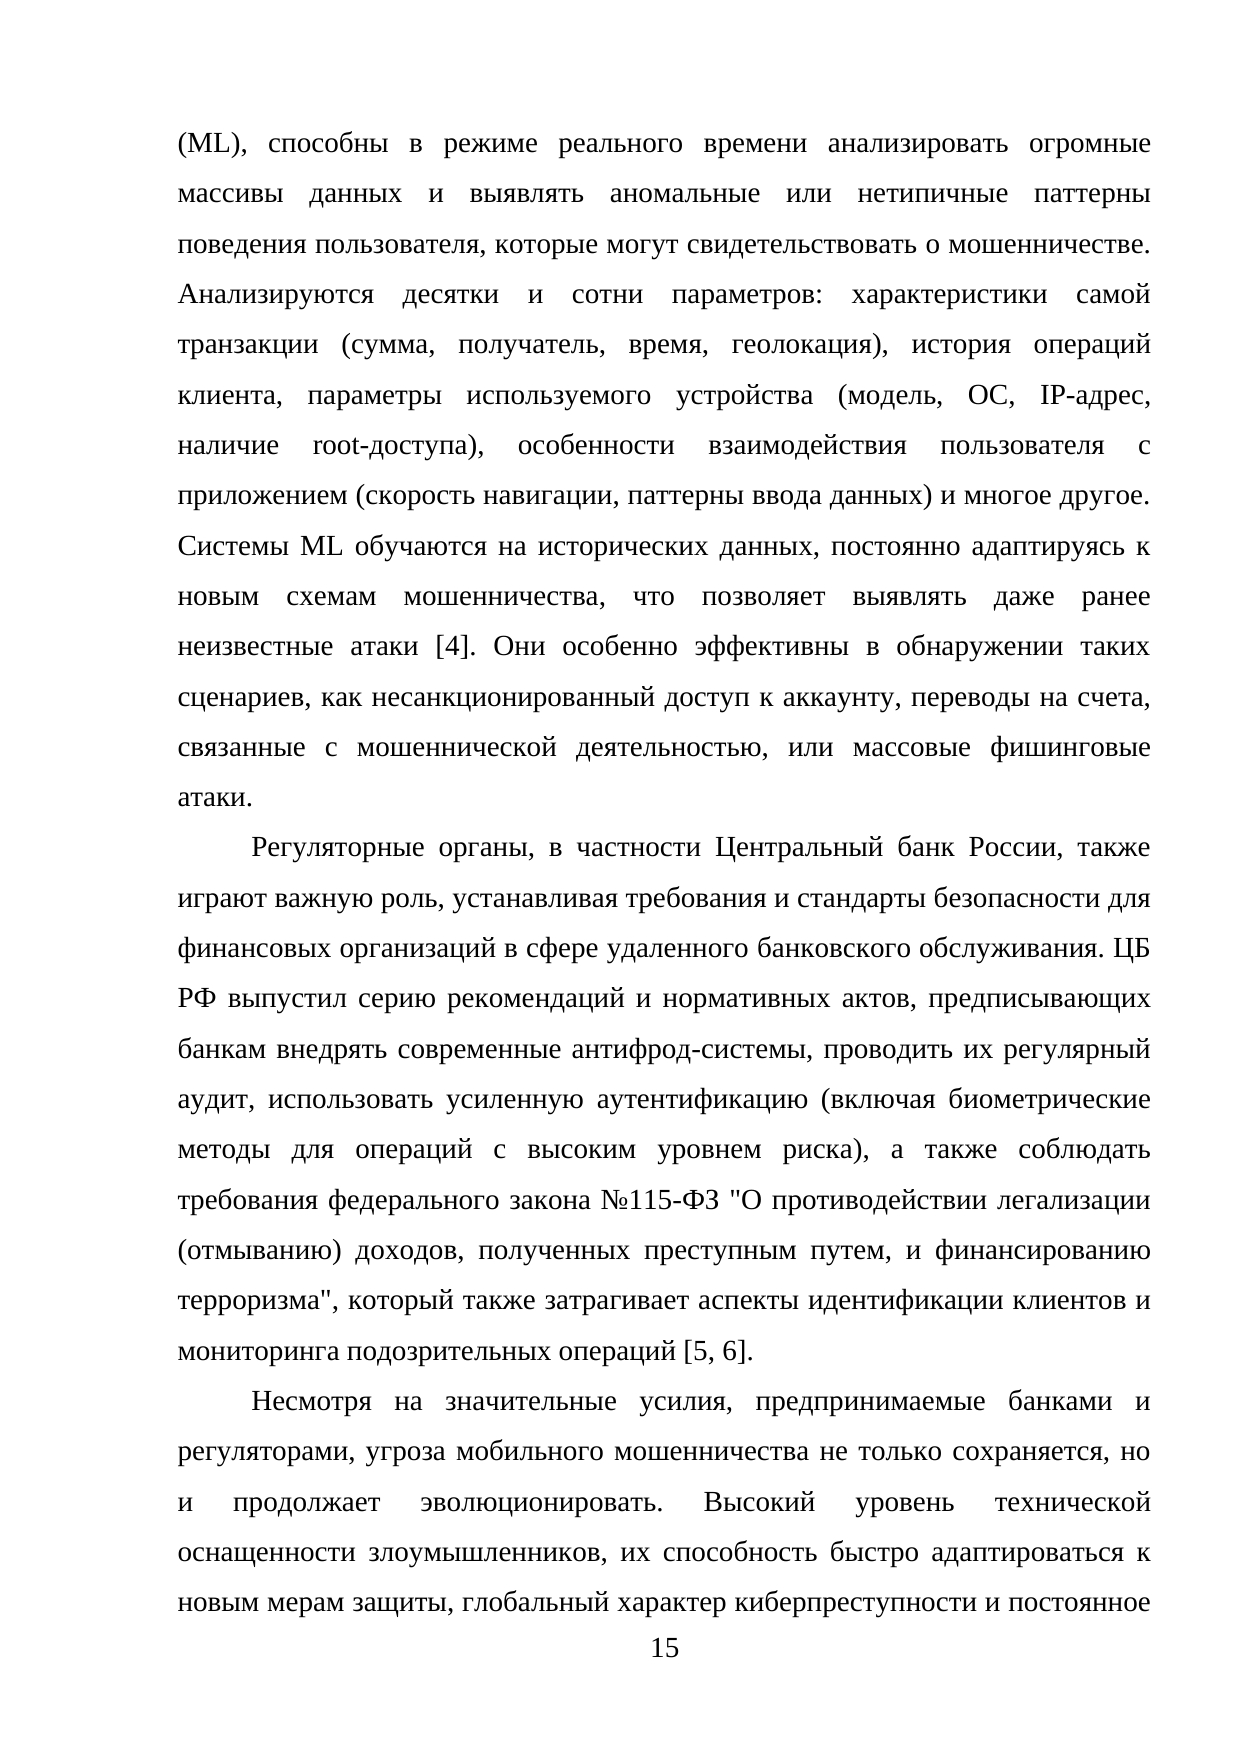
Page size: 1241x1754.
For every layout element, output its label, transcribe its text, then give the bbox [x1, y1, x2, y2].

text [177, 125, 1152, 813]
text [177, 1383, 1152, 1618]
text Регуляторные органы, в частности Центральный банк России, также играют важную роль, устанавливая требования и стандарты безопасности для финансовых организаций в сфере удаленного банковского обслуживания. ЦБ РФ выпустил серию рекомендаций и нормативных актов, предписывающих банкам внедрять современные антифрод-системы, проводить их регулярный аудит, использовать усиленную аутентификацию (включая биометрические методы для операций с высоким уровнем риска), а также соблюдать требования федерального закона №115-ФЗ "О противодействии легализации (отмыванию) доходов, полученных преступным путем, и финансированию терроризма", который также затрагивает аспекты идентификации клиентов и мониторинга подозрительных операций [5, 6]. [177, 829, 1152, 1366]
